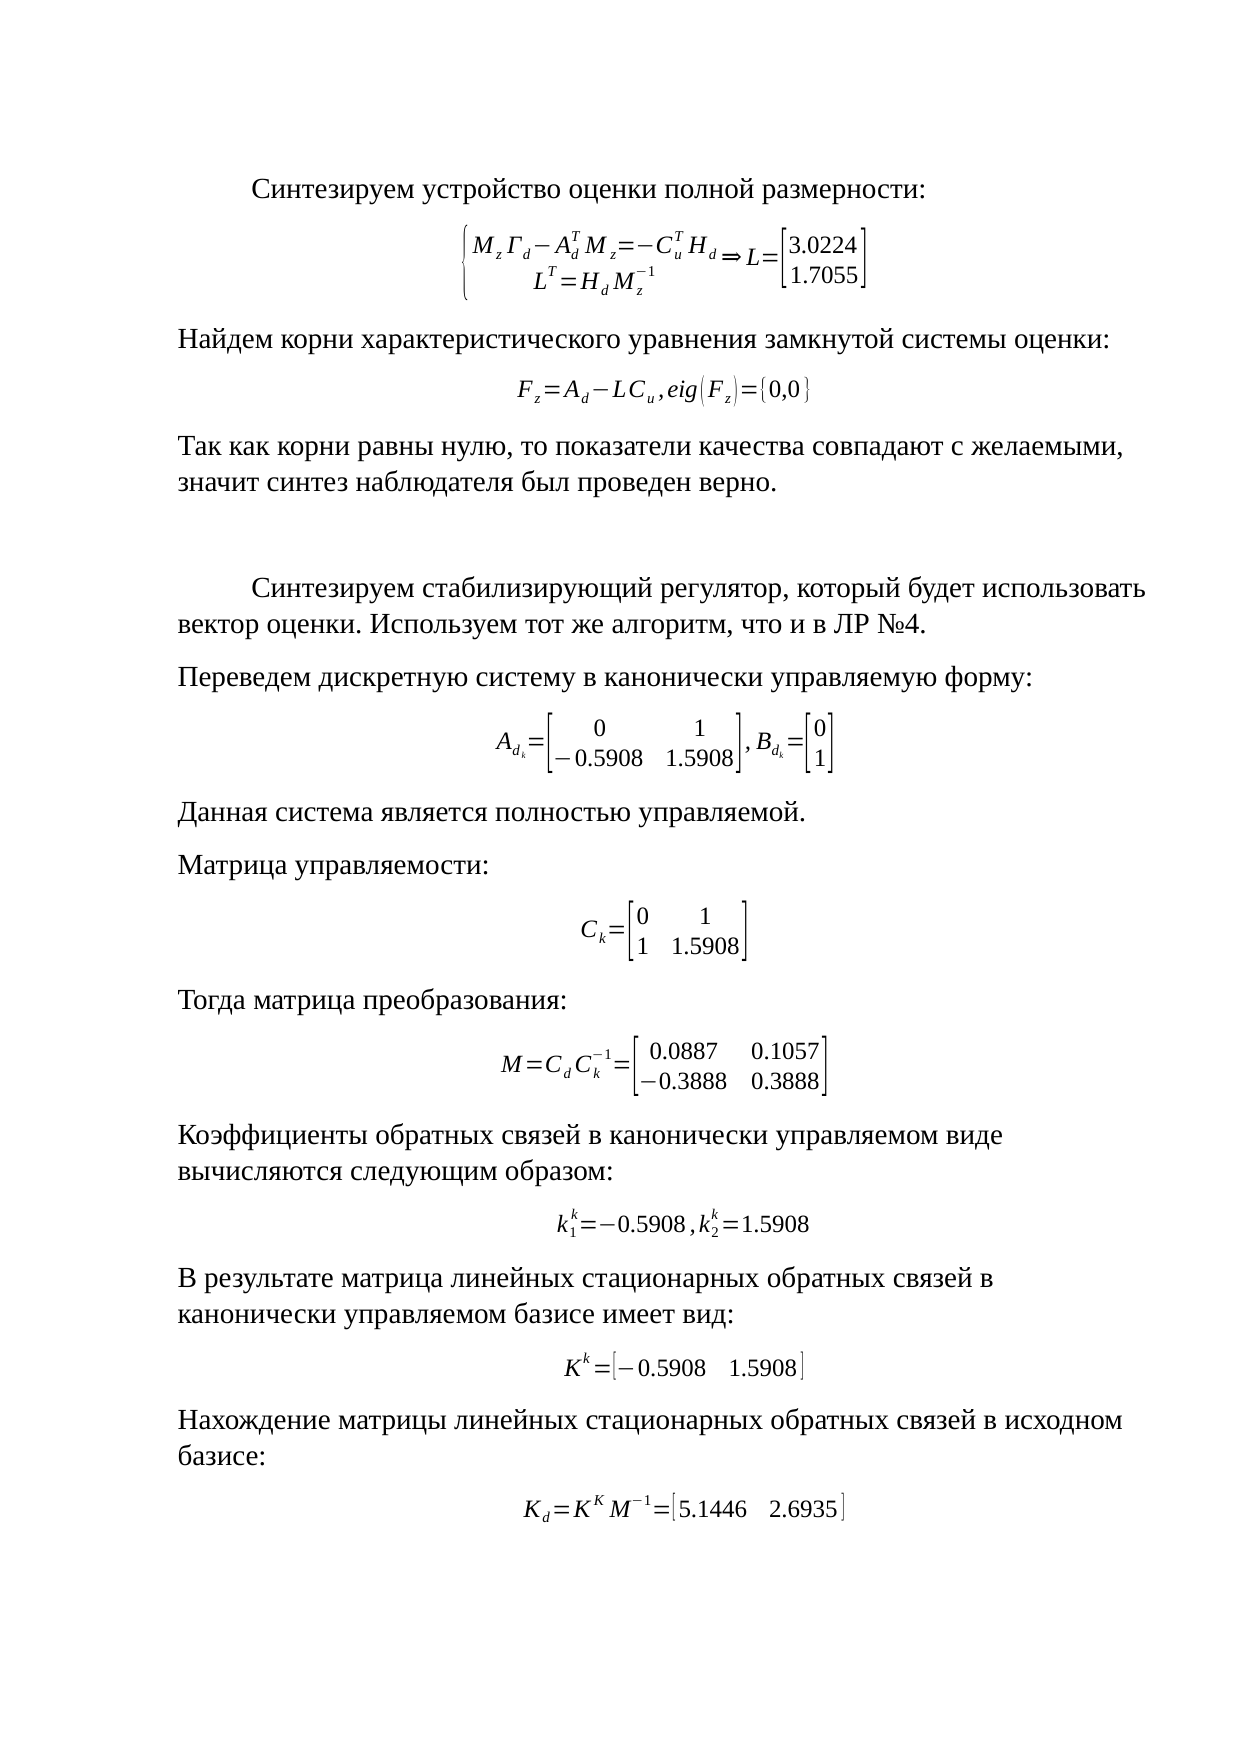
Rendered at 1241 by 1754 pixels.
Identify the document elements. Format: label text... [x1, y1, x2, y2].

text Коэффициенты обратных связей в канонически управляемом виде вычисляются следующим образом: [177, 1117, 1152, 1187]
text Нахождение матрицы линейных стационарных обратных связей в исходном базисе: [177, 1402, 1152, 1472]
text Так как корни равны нулю, то показатели качества совпадают с желаемыми, значит синтез наблюдателя был проведен верно. [177, 428, 1152, 498]
text Синтезируем устройство оценки полной размерности: [177, 171, 1152, 204]
text Синтезируем стабилизирующий регулятор, который будет использовать вектор оценки. Используем тот же алгоритм, что и в ЛР №4. [177, 570, 1152, 639]
text Данная система является полностью управляемой. [177, 794, 1152, 827]
text В результате матрица линейных стационарных обратных связей в канонически управляемом базисе имеет вид: [177, 1260, 1152, 1330]
text Тогда матрица преобразования: [177, 982, 1152, 1015]
text Переведем дискретную систему в канонически управляемую форму: [177, 659, 1152, 692]
text Найдем корни характеристического уравнения замкнутой системы оценки: [177, 321, 1152, 355]
text Матрица управляемости: [177, 847, 1152, 880]
